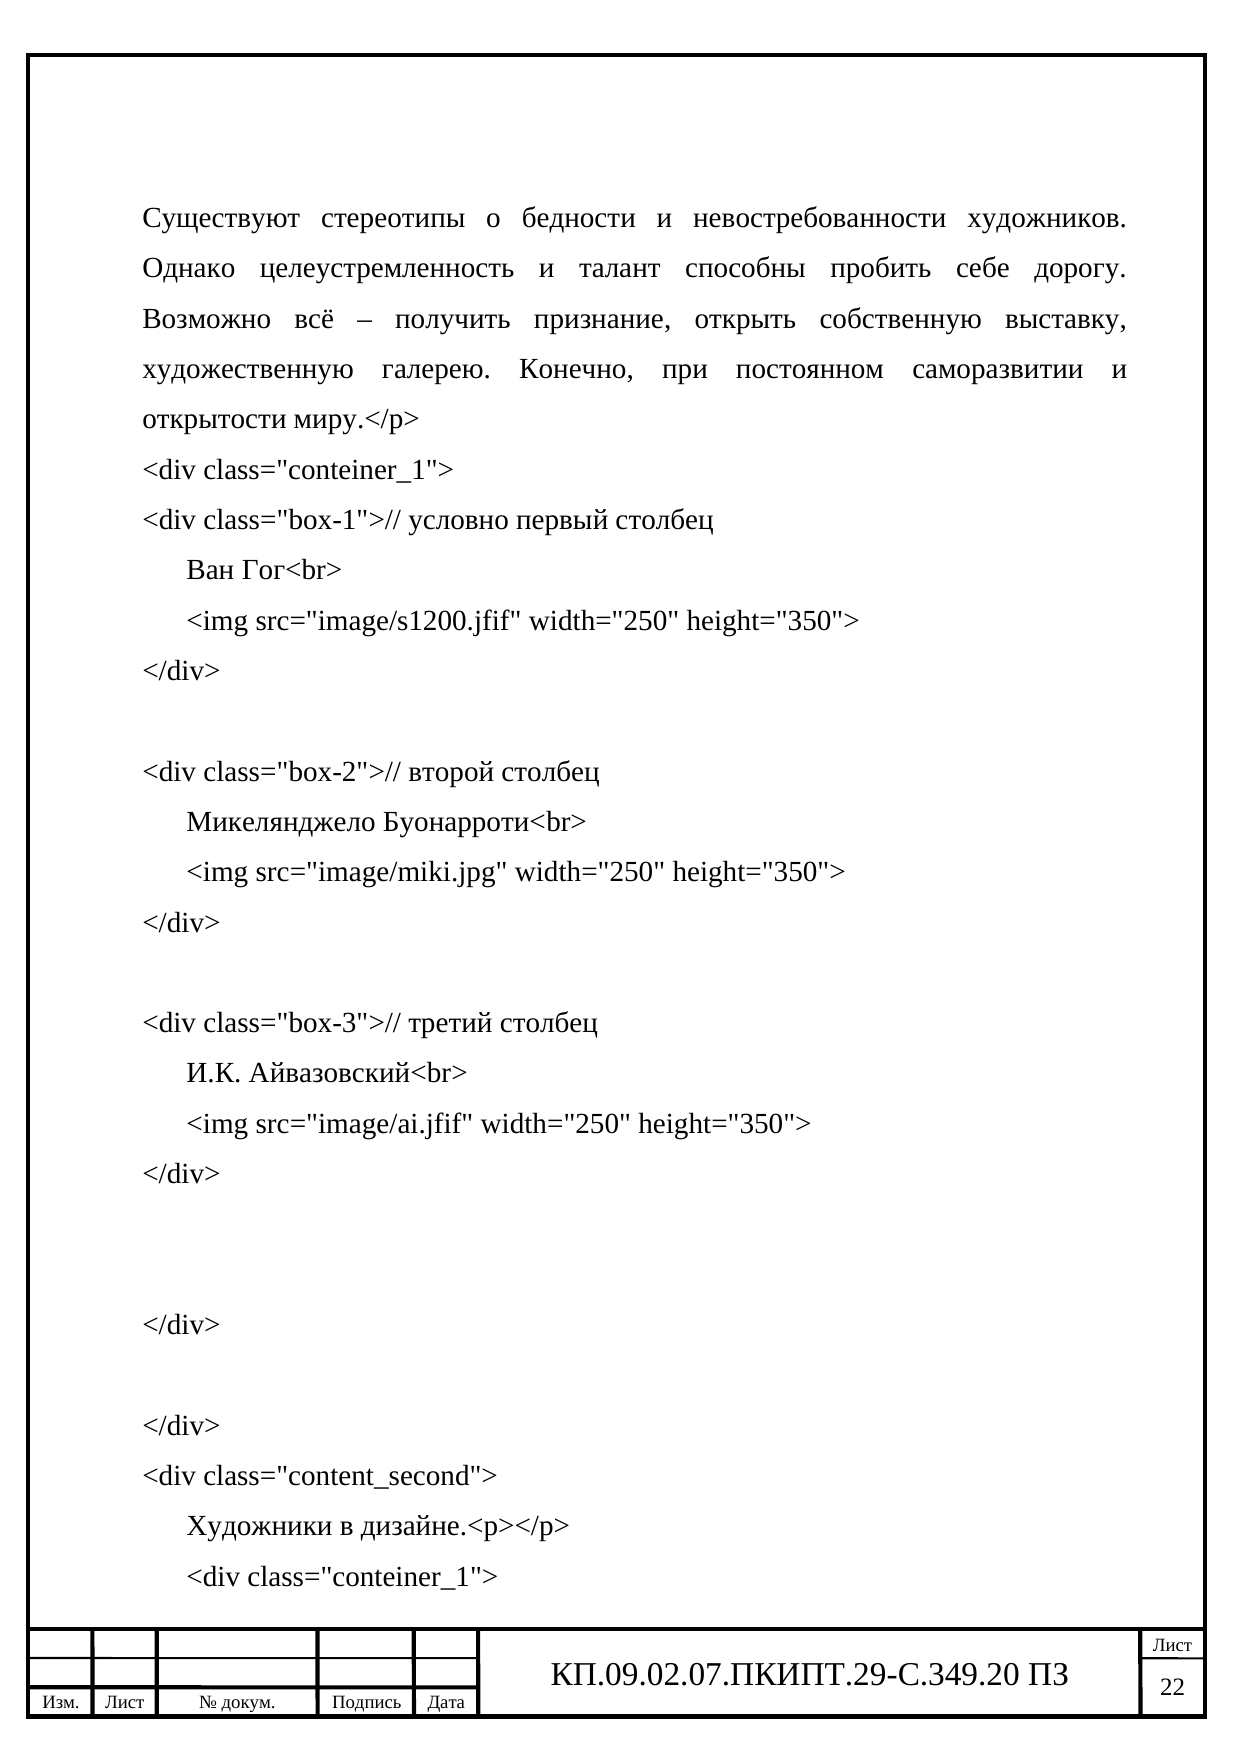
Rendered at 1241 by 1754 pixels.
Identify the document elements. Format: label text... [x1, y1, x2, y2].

text </div> [142, 653, 1128, 687]
text <img src="image/miki.jpg" width="250" height="350"> [142, 854, 1128, 888]
text <div class="content_second"> [142, 1458, 1128, 1492]
text </div> [142, 1307, 1128, 1341]
text И.К. Айвазовский<br> [142, 1056, 1128, 1089]
text Художники в дизайне.<p></p> [142, 1508, 1128, 1542]
text Ван Гог<br> [142, 552, 1128, 586]
text </div> [142, 1408, 1128, 1441]
text Существуют стереотипы о бедности и невостребованности художников. Однако целеустремленность и талант способны пробить себе дорогу. Возможно всё – получить признание, открыть собственную выставку, художественную галерею. Конечно, при постоянном саморазвитии и открытости миру.</p> [142, 200, 1128, 435]
text Микелянджело Буонарроти<br> [142, 804, 1128, 838]
text <div class="conteiner_1"> [142, 452, 1128, 485]
text <div class="box-3">// третий столбец [142, 1005, 1128, 1039]
text </div> [142, 1156, 1128, 1190]
text <div class="conteiner_1"> [142, 1559, 1128, 1592]
text <img src="image/s1200.jfif" width="250" height="350"> [142, 603, 1128, 636]
text <img src="image/ai.jfif" width="250" height="350"> [142, 1106, 1128, 1139]
text <div class="box-2">// второй столбец [142, 754, 1128, 787]
text </div> [142, 905, 1128, 938]
text <div class="box-1">// условно первый столбец [142, 502, 1128, 536]
